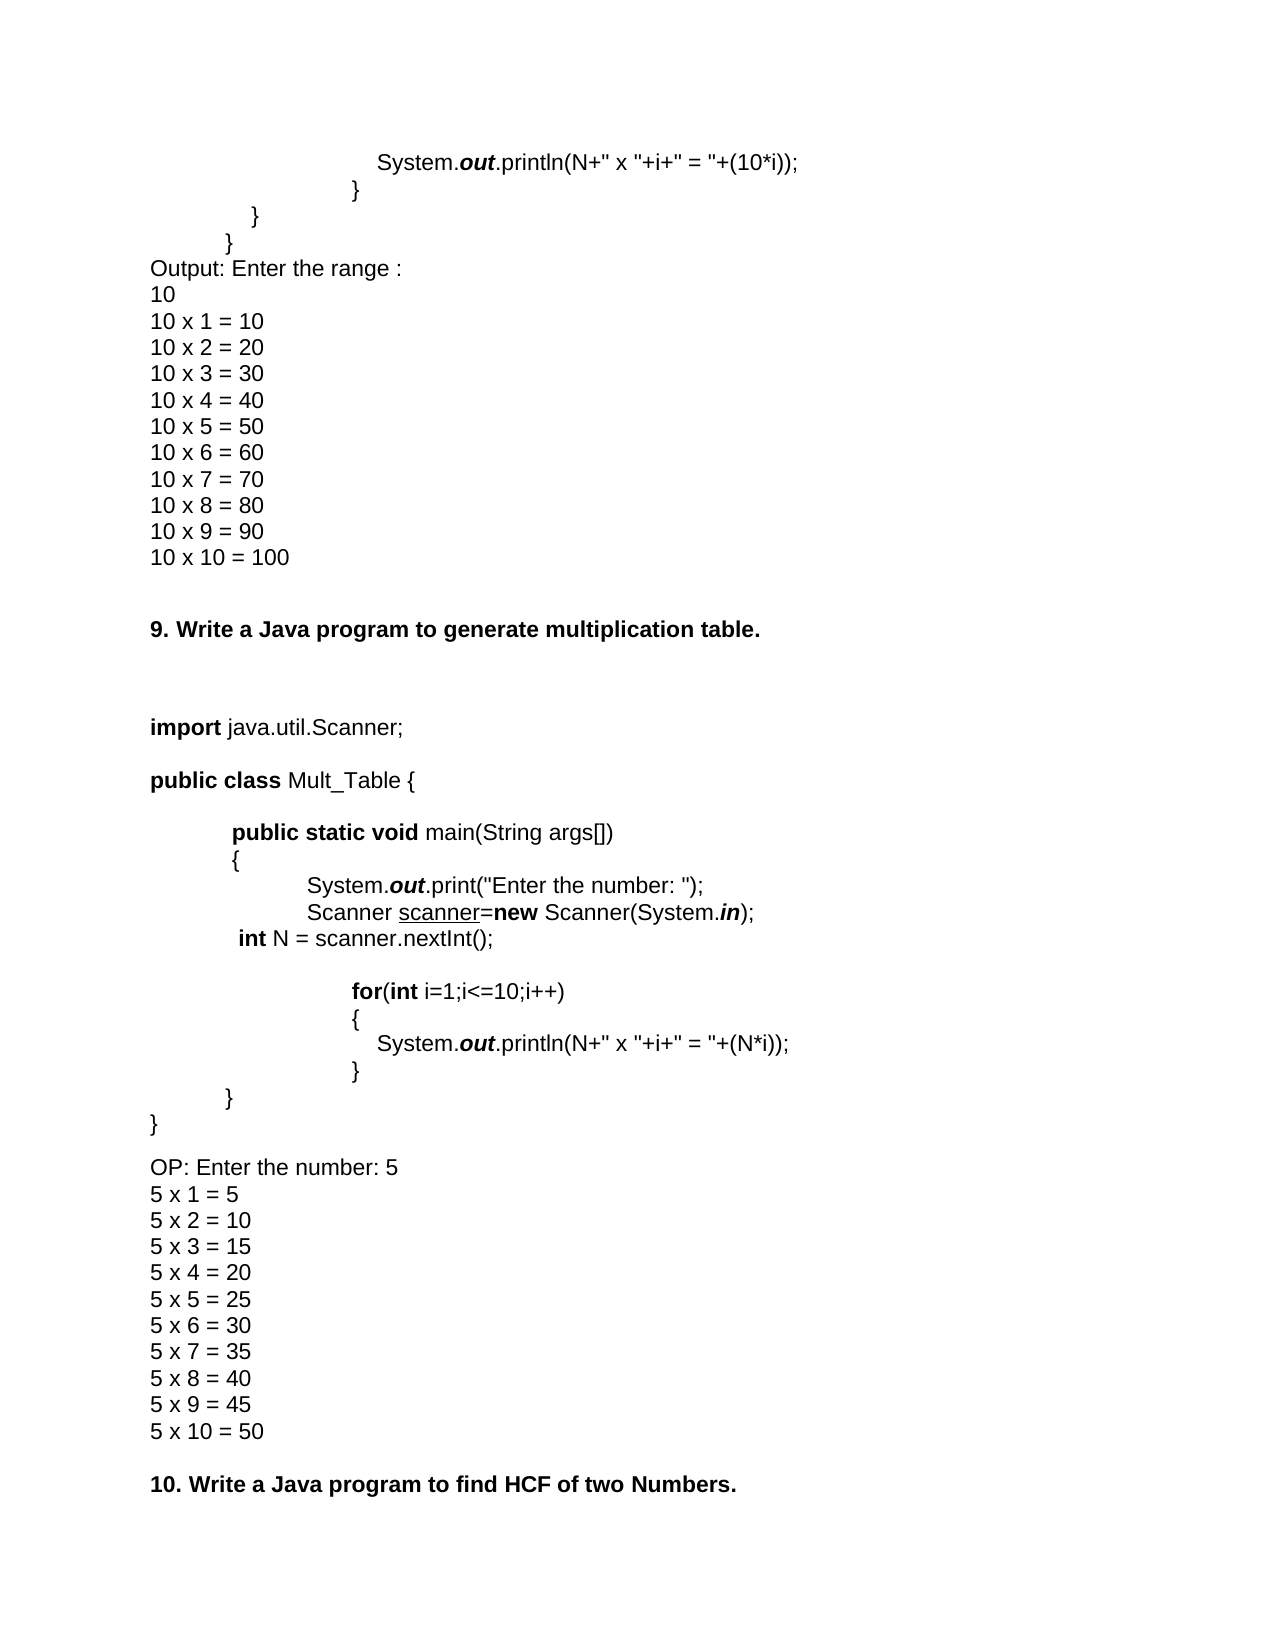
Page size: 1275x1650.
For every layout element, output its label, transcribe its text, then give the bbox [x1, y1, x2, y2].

text 5 x 10 = 50 [150, 1418, 1133, 1444]
text System.out.println(N+" x "+i+" = "+(N*i)); [377, 1031, 1133, 1057]
text 10 x 10 = 100 [150, 545, 1133, 571]
text System.out.println(N+" x "+i+" = "+(10*i)); [377, 150, 1133, 176]
text 5 x 8 = 40 [150, 1365, 1133, 1391]
text public class Mult_Table { [150, 767, 1133, 793]
text int N = scanner.nextInt(); [238, 925, 1133, 951]
text 10 x 4 = 40 [150, 387, 1133, 413]
text OP: Enter the number: 5 5 x 1 = 5 [150, 1155, 401, 1207]
text } [352, 176, 1133, 202]
text 10 x 6 = 60 [150, 439, 1133, 466]
text 5 x 9 = 45 [150, 1391, 1133, 1418]
text import java.util.Scanner; [150, 714, 1133, 741]
text 10 x 1 = 10 [150, 308, 1133, 334]
text 5 x 4 = 20 [150, 1259, 1133, 1286]
text } [225, 1083, 1133, 1110]
text 10 x 5 = 50 [150, 413, 1133, 439]
text 10 x 3 = 30 [150, 361, 1133, 387]
text } [251, 202, 1133, 229]
text 5 x 2 = 10 [150, 1207, 1133, 1233]
text public static void main(String args[]) [232, 820, 1133, 846]
text Output: Enter the range : [150, 256, 1133, 282]
text } [352, 1057, 1133, 1083]
text 10 x 7 = 70 [150, 466, 1133, 492]
text 5 x 5 = 25 [150, 1286, 1133, 1312]
text 10 x 8 = 80 [150, 492, 1133, 519]
text 10 x 9 = 90 [150, 519, 1133, 545]
subtitle Write a Java program to find HCF of two Numbers. [150, 1471, 1133, 1497]
subtitle Write a Java program to generate multiplication table. [150, 616, 1133, 643]
text 5 x 3 = 15 [150, 1233, 1133, 1259]
text 10 [150, 282, 1133, 308]
text { [352, 1004, 1133, 1031]
text } [225, 229, 1133, 255]
text 5 x 6 = 30 [150, 1312, 1133, 1338]
text } [150, 1110, 1133, 1136]
text for(int i=1;i<=10;i++) [352, 978, 1133, 1004]
text System.out.print("Enter the number: "); Scanner scanner=new Scanner(System.in); [307, 872, 756, 925]
text { [232, 846, 1133, 872]
text 5 x 7 = 35 [150, 1338, 1133, 1365]
text 10 x 2 = 20 [150, 334, 1133, 361]
